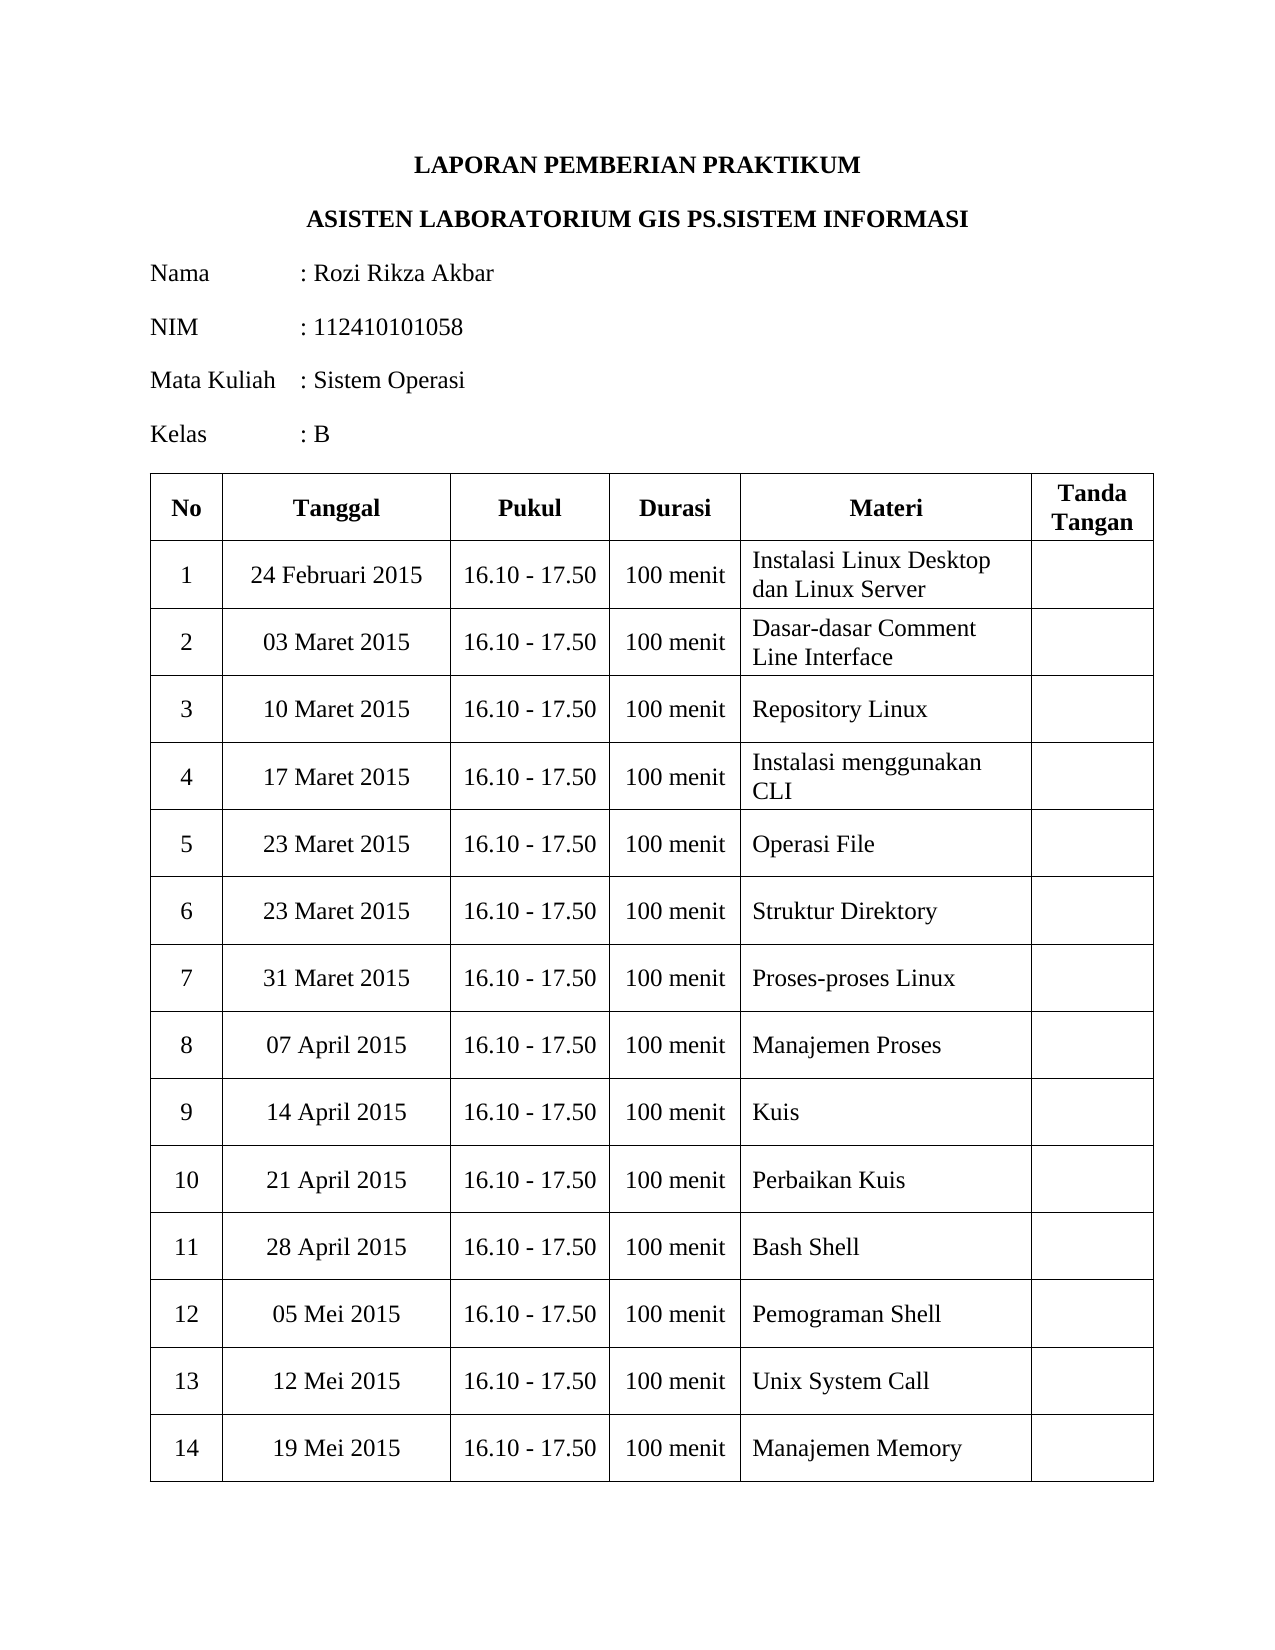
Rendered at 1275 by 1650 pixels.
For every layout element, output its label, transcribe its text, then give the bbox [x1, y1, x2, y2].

table_cell Kuis [741, 1079, 1031, 1145]
table_cell 16.10 - 17.50 [451, 541, 609, 607]
table_cell [1032, 676, 1153, 742]
table_cell Bash Shell [741, 1213, 1031, 1279]
table_cell 10 Maret 2015 [223, 676, 450, 742]
table_cell 5 [151, 810, 222, 876]
table_cell 3 [151, 676, 222, 742]
table_cell 31 Maret 2015 [223, 945, 450, 1011]
table_cell Struktur Direktory [741, 877, 1031, 943]
table_cell 100 menit [610, 1146, 740, 1212]
table_cell 9 [151, 1079, 222, 1145]
table_cell 16.10 - 17.50 [451, 945, 609, 1011]
table_cell 16.10 - 17.50 [451, 676, 609, 742]
table_cell Manajemen Memory [741, 1415, 1031, 1481]
table_header Pukul [451, 474, 609, 540]
table_cell 16.10 - 17.50 [451, 609, 609, 675]
text LAPORAN PEMBERIAN PRAKTIKUM [150, 150, 1125, 179]
table_cell Proses-proses Linux [741, 945, 1031, 1011]
table_cell 16.10 - 17.50 [451, 743, 609, 809]
text ASISTEN LABORATORIUM GIS PS.SISTEM INFORMASI [150, 204, 1125, 233]
table_cell Perbaikan Kuis [741, 1146, 1031, 1212]
table_cell 03 Maret 2015 [223, 609, 450, 675]
table_cell 16.10 - 17.50 [451, 810, 609, 876]
table_cell Instalasi Linux Desktop dan Linux Server [741, 541, 1031, 607]
table_cell Dasar-dasar Comment Line Interface [741, 609, 1031, 675]
table_cell 11 [151, 1213, 222, 1279]
table_cell 13 [151, 1348, 222, 1414]
table_cell Operasi File [741, 810, 1031, 876]
table_cell 21 April 2015 [223, 1146, 450, 1212]
table_cell [1032, 743, 1153, 809]
table_cell [1032, 945, 1153, 1011]
table_cell [1032, 1079, 1153, 1145]
table_header Materi [741, 474, 1031, 540]
table_cell 16.10 - 17.50 [451, 1280, 609, 1347]
table_cell 14 April 2015 [223, 1079, 450, 1145]
table_cell 100 menit [610, 1348, 740, 1414]
table_cell 05 Mei 2015 [223, 1280, 450, 1347]
table_cell [1032, 810, 1153, 876]
table_cell 100 menit [610, 1280, 740, 1347]
table_cell 100 menit [610, 609, 740, 675]
table_cell 14 [151, 1415, 222, 1481]
table_cell 23 Maret 2015 [223, 877, 450, 943]
table_header No [151, 474, 222, 540]
table_cell [1032, 1348, 1153, 1414]
table_header Tanda Tangan [1032, 474, 1153, 540]
table_cell [1032, 1280, 1153, 1347]
table_cell [1032, 541, 1153, 607]
table_cell 16.10 - 17.50 [451, 877, 609, 943]
table_cell 1 [151, 541, 222, 607]
table_cell [1032, 1213, 1153, 1279]
table_cell 100 menit [610, 676, 740, 742]
table_cell 16.10 - 17.50 [451, 1415, 609, 1481]
table_cell 16.10 - 17.50 [451, 1079, 609, 1145]
table_cell 100 menit [610, 1012, 740, 1078]
table_cell 100 menit [610, 541, 740, 607]
table_cell 16.10 - 17.50 [451, 1348, 609, 1414]
table_cell 100 menit [610, 1415, 740, 1481]
table_cell [1032, 1012, 1153, 1078]
table_cell 16.10 - 17.50 [451, 1213, 609, 1279]
table_cell 8 [151, 1012, 222, 1078]
table_cell 2 [151, 609, 222, 675]
table_cell 100 menit [610, 743, 740, 809]
text Nama : Rozi Rikza Akbar [150, 258, 1125, 286]
table_cell 4 [151, 743, 222, 809]
table_cell 100 menit [610, 810, 740, 876]
table_cell 100 menit [610, 945, 740, 1011]
table_cell 16.10 - 17.50 [451, 1146, 609, 1212]
table_cell [1032, 609, 1153, 675]
table_cell 12 [151, 1280, 222, 1347]
table_cell 07 April 2015 [223, 1012, 450, 1078]
table_cell Unix System Call [741, 1348, 1031, 1414]
table_cell 23 Maret 2015 [223, 810, 450, 876]
table_cell 10 [151, 1146, 222, 1212]
table_cell Pemograman Shell [741, 1280, 1031, 1347]
table_cell 100 menit [610, 877, 740, 943]
text NIM : 112410101058 [150, 312, 1125, 340]
table_cell [1032, 1415, 1153, 1481]
table_cell 6 [151, 877, 222, 943]
table_cell Repository Linux [741, 676, 1031, 742]
table_cell 24 Februari 2015 [223, 541, 450, 607]
table_cell [1032, 1146, 1153, 1212]
table_cell 100 menit [610, 1213, 740, 1279]
table_cell [1032, 877, 1153, 943]
table_cell 12 Mei 2015 [223, 1348, 450, 1414]
table_header Tanggal [223, 474, 450, 540]
table_cell Manajemen Proses [741, 1012, 1031, 1078]
table_cell 16.10 - 17.50 [451, 1012, 609, 1078]
table_cell 100 menit [610, 1079, 740, 1145]
table_cell 28 April 2015 [223, 1213, 450, 1279]
text Mata Kuliah : Sistem Operasi [150, 365, 1125, 394]
table_cell 19 Mei 2015 [223, 1415, 450, 1481]
table_header Durasi [610, 474, 740, 540]
text Kelas : B [150, 419, 1125, 448]
table_cell Instalasi menggunakan CLI [741, 743, 1031, 809]
table_cell 7 [151, 945, 222, 1011]
table_cell 17 Maret 2015 [223, 743, 450, 809]
